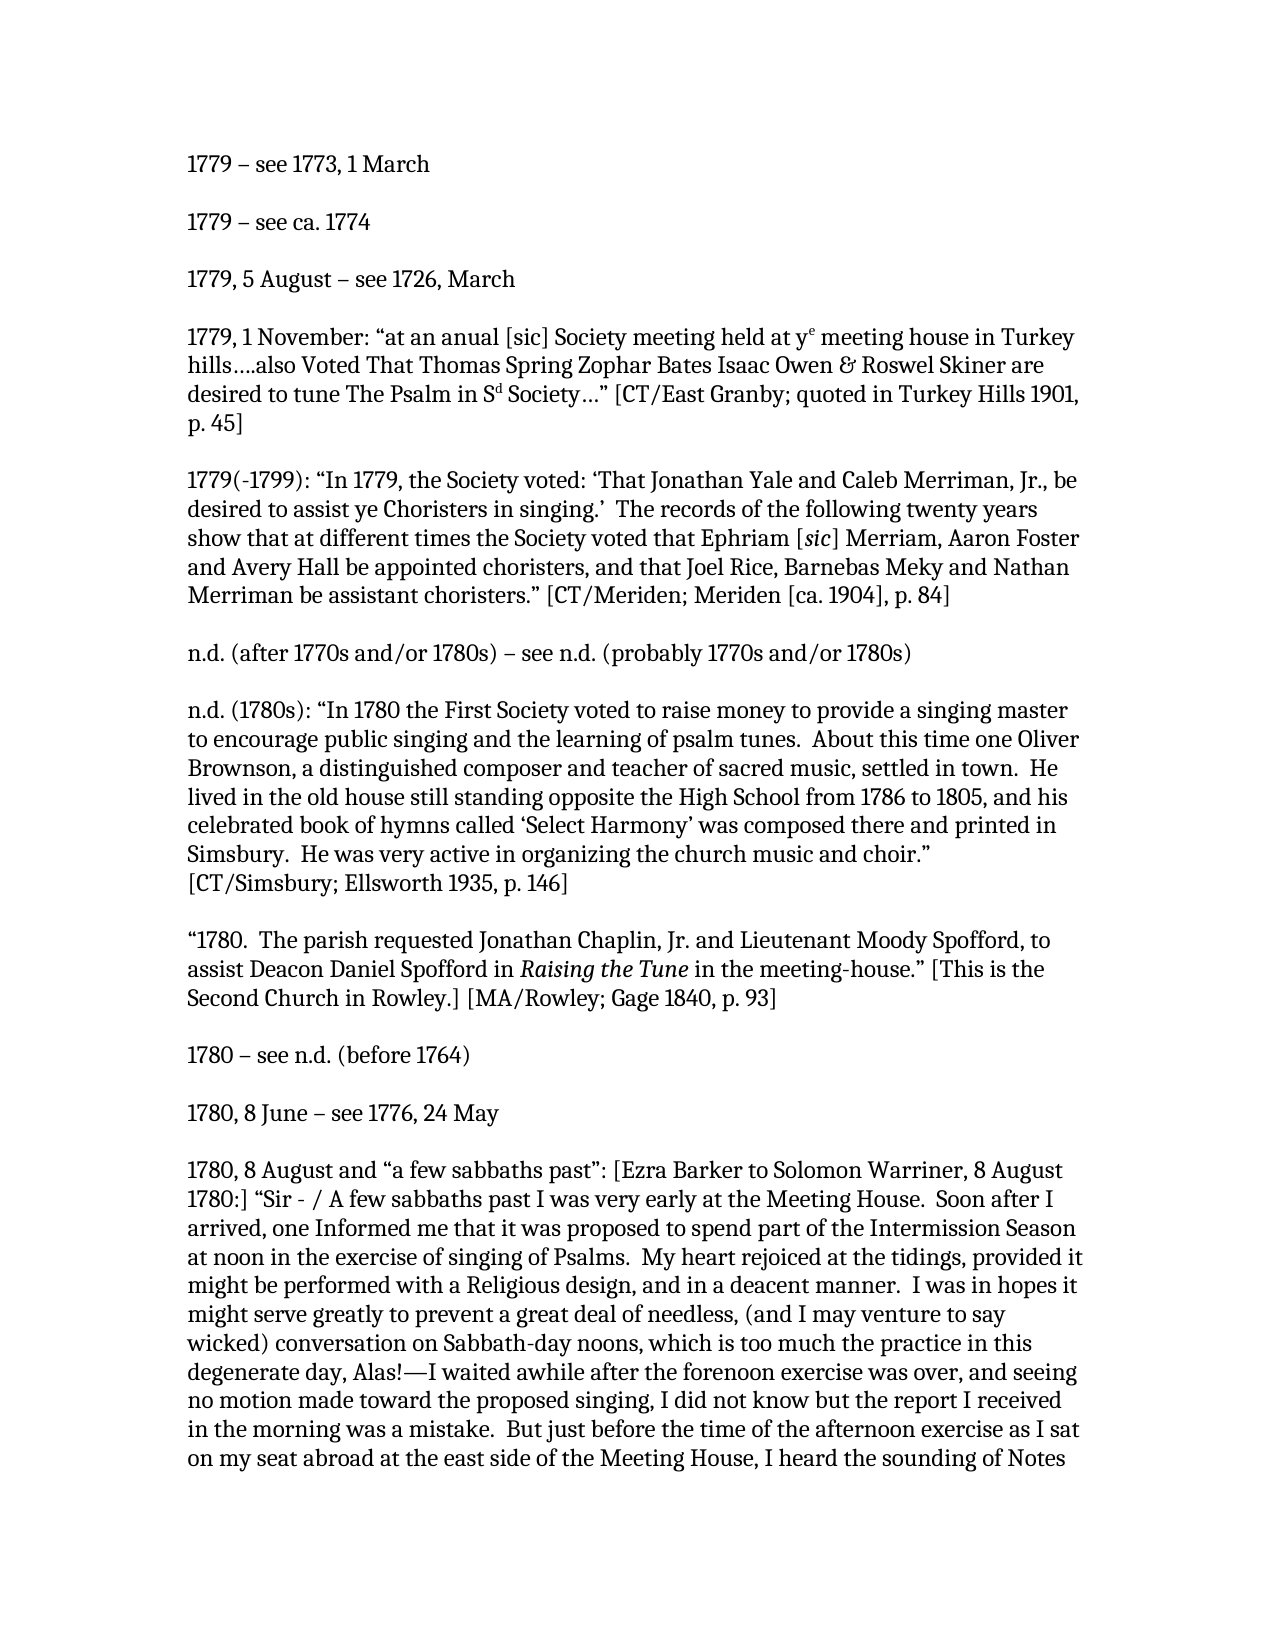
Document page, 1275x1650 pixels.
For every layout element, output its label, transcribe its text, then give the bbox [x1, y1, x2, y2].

text 1780, 8 June – see 1776, 24 May [187, 1099, 1087, 1127]
text n.d. (after 1770s and/or 1780s) – see n.d. (probably 1770s and/or 1780s) [187, 639, 1087, 667]
text 1779 – see ca. 1774 [187, 207, 1087, 236]
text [187, 1156, 1087, 1472]
text 1779, 5 August – see 1726, March [187, 265, 1087, 294]
text 1780 – see n.d. (before 1764) [187, 1041, 1087, 1070]
text n.d. (1780s): “In 1780 the First Society voted to raise money to provide a singing master to encourage public singing and the learning of psalm tunes. About this time one Oliver Brownson, a distinguished composer and teacher of sacred music, settled in town. He lived in the old house still standing opposite the High School from 1786 to 1805, and his celebrated book of hymns called ‘Select Harmony’ was composed there and printed in Simsbury. He was very active in organizing the church music and choir.” [CT/Simsbury; Ellsworth 1935, p. 146] [187, 696, 1087, 897]
text 1779, 1 November: “at an anual [sic] Society meeting held at ye meeting house in Turkey hills….also Voted That Thomas Spring Zophar Bates Isaac Owen & Roswel Skiner are desired to tune The Psalm in Sd Society…” [CT/East Granby; quoted in Turkey Hills 1901, p. 45] [187, 322, 1087, 437]
text 1779(-1799): “In 1779, the Society voted: ‘That Jonathan Yale and Caleb Merriman, Jr., be desired to assist ye Choristers in singing.’ The records of the following twenty years show that at different times the Society voted that Ephriam [sic] Merriam, Aaron Foster and Avery Hall be appointed choristers, and that Joel Rice, Barnebas Meky and Nathan Merriman be assistant choristers.” [CT/Meriden; Meriden [ca. 1904], p. 84] [187, 466, 1087, 610]
text “1780. The parish requested Jonathan Chaplin, Jr. and Lieutenant Moody Spofford, to assist Deacon Daniel Spofford in Raising the Tune in the meeting-house.” [This is the Second Church in Rowley.] [MA/Rowley; Gage 1840, p. 93] [187, 926, 1087, 1012]
text 1779 – see 1773, 1 March [187, 150, 1087, 179]
